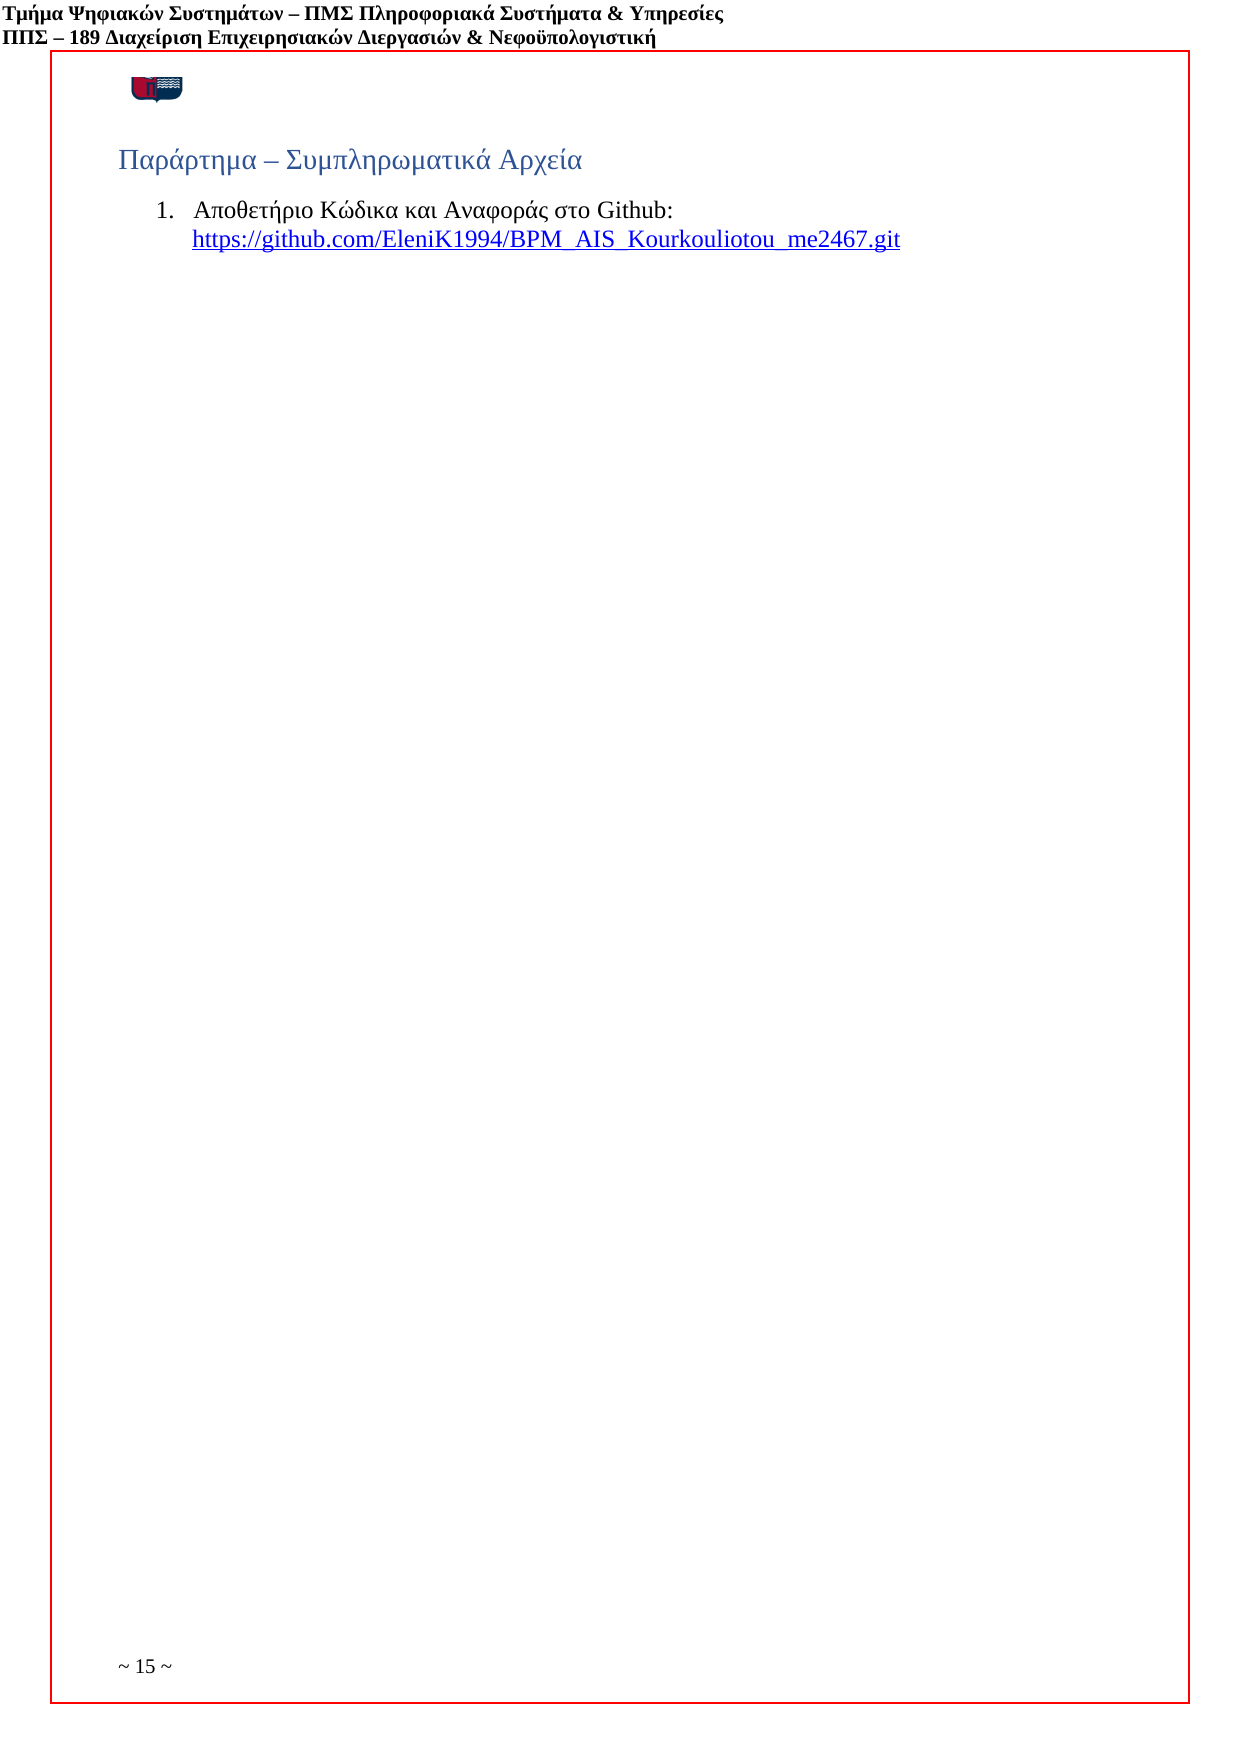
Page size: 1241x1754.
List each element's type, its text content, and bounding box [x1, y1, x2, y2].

text https://github.com/EleniK1994/BPM_AIS_Kourkouliotou_me2467.git [118, 224, 1122, 253]
subtitle Παράρτημα – Συμπληρωματικά Αρχεία [118, 142, 1122, 175]
picture [118, 77, 195, 112]
list Αποθετήριο Κώδικα και Αναφοράς στο Github: [156, 195, 1122, 224]
